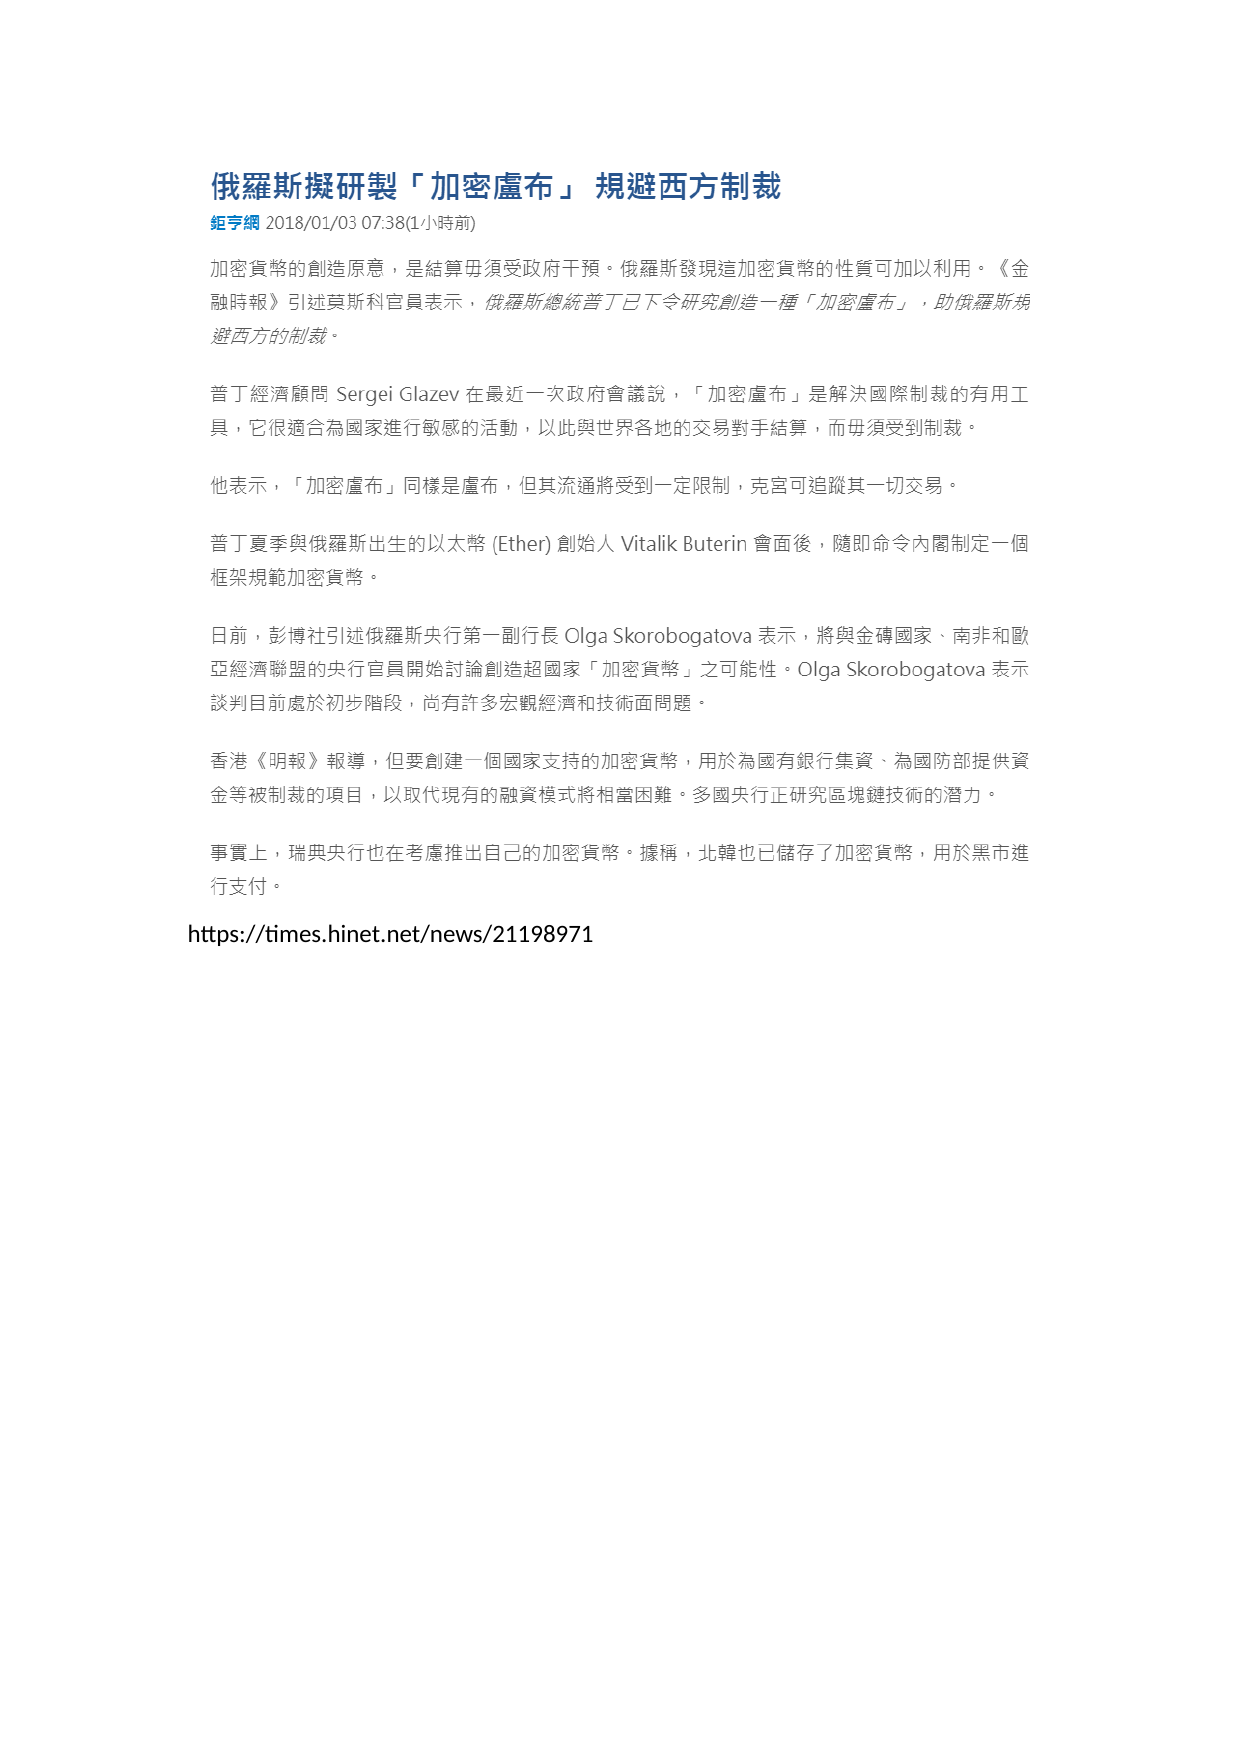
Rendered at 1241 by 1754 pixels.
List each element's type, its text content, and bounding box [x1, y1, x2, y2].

text https://times.hinet.net/news/21198971 [187, 901, 1053, 952]
picture [187, 164, 1053, 901]
